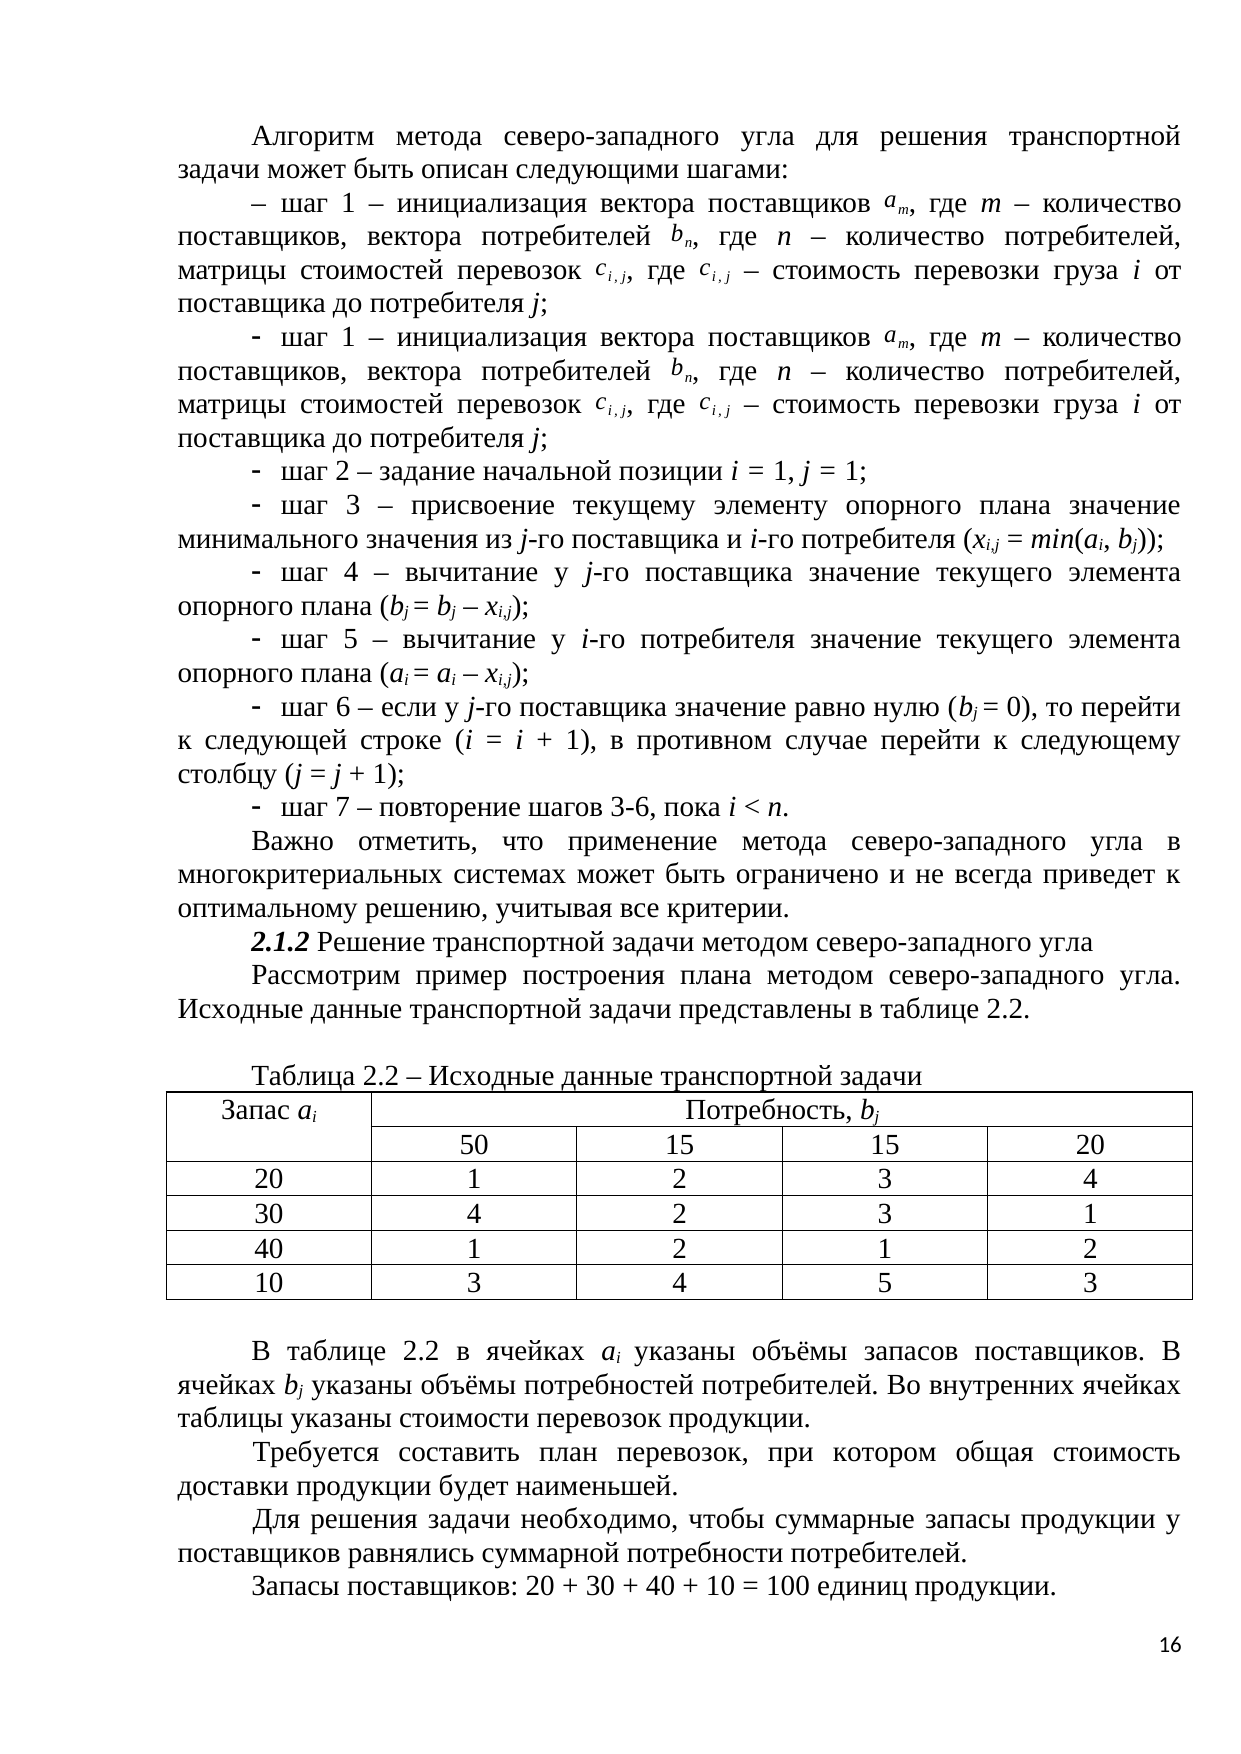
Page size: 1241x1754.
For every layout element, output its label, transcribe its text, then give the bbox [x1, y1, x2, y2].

table_cell 1 [372, 1231, 576, 1264]
table_cell 5 [783, 1265, 987, 1299]
table_cell 2 [577, 1162, 782, 1195]
table_cell 40 [167, 1231, 371, 1264]
table_cell 1 [372, 1162, 576, 1195]
table_cell 15 [783, 1127, 987, 1161]
text Рассмотрим пример построения плана методом северо-западного угла. Исходные данные транспортной задачи представлены в таблице 2.2. [177, 957, 1181, 1024]
table_cell 2 [988, 1231, 1192, 1264]
table_cell 30 [167, 1196, 371, 1230]
list шаг 7 – повторение шагов 3-6, пока i < n. [177, 789, 1181, 823]
list шаг 5 – вычитание у i-го потребителя значение текущего элемента опорного плана (ai = ai – xi,j); [177, 621, 1181, 689]
table_cell 3 [783, 1196, 987, 1230]
table_header Потребность, bj [372, 1093, 1192, 1126]
table_cell 2 [577, 1231, 782, 1264]
text Алгоритм метода северо-западного угла для решения транспортной задачи может быть описан следующими шагами: [177, 118, 1181, 185]
table_cell 3 [988, 1265, 1192, 1299]
list шаг 2 – задание начальной позиции i = 1, j = 1; [177, 453, 1181, 487]
text Для решения задачи необходимо, чтобы cуммарные запасы продукции у поставщиков равнялись суммарной потребности потребителей. [177, 1501, 1181, 1568]
list шаг 3 – присвоение текущему элементу опорного плана значение минимального значения из j-го поставщика и i-го потребителя (xi,j = min(ai, bj)); [177, 487, 1181, 554]
table_cell 4 [988, 1162, 1192, 1195]
text Требуется составить план перевозок, при котором общая стоимость доставки продукции будет наименьшей. [177, 1434, 1181, 1501]
table_header Запас ai [167, 1093, 371, 1161]
table_cell 20 [988, 1127, 1192, 1161]
text Запасы поставщиков: 20 + 30 + 40 + 10 = 100 единиц продукции. [177, 1568, 1181, 1602]
list шаг 1 – инициализация вектора поставщиков , где m – количество поставщиков, вектора потребителей , где n – количество потребителей, матрицы стоимостей перевозок , где – стоимость перевозки груза i от поставщика до потребителя j; [177, 319, 1181, 453]
table_cell 1 [783, 1231, 987, 1264]
list шаг 6 – если у j-го поставщика значение равно нулю (bj = 0), то перейти к следующей строке (i = i + 1), в противном случае перейти к следующему столбцу (j = j + 1); [177, 689, 1181, 789]
text Таблица 2.2 – Исходные данные транспортной задачи [177, 1058, 1181, 1091]
text В таблице 2.2 в ячейках ai указаны объёмы запасов поставщиков. В ячейках bj указаны объёмы потребностей потребителей. Во внутренних ячейках таблицы указаны стоимости перевозок продукции. [177, 1333, 1181, 1434]
list шаг 4 – вычитание у j-го поставщика значение текущего элемента опорного плана (bj = bj – xi,j); [177, 554, 1181, 621]
table_cell 50 [372, 1127, 576, 1161]
table_cell 4 [372, 1196, 576, 1230]
text Важно отметить, что применение метода северо-западного угла в многокритериальных системах может быть ограничено и не всегда приведет к оптимальному решению, учитывая все критерии. [177, 823, 1181, 924]
list шаг 1 – инициализация вектора поставщиков , где m – количество поставщиков, вектора потребителей , где n – количество потребителей, матрицы стоимостей перевозок , где – стоимость перевозки груза i от поставщика до потребителя j; [177, 185, 1181, 319]
table_cell 2 [577, 1196, 782, 1230]
table_cell 20 [167, 1162, 371, 1195]
table_cell 15 [577, 1127, 782, 1161]
table_cell 3 [783, 1162, 987, 1195]
table_cell 4 [577, 1265, 782, 1299]
table_cell 10 [167, 1265, 371, 1299]
table_cell 3 [372, 1265, 576, 1299]
table_cell 1 [988, 1196, 1192, 1230]
text 2.1.2 Решение транспортной задачи методом северо-западного угла [177, 924, 1181, 957]
